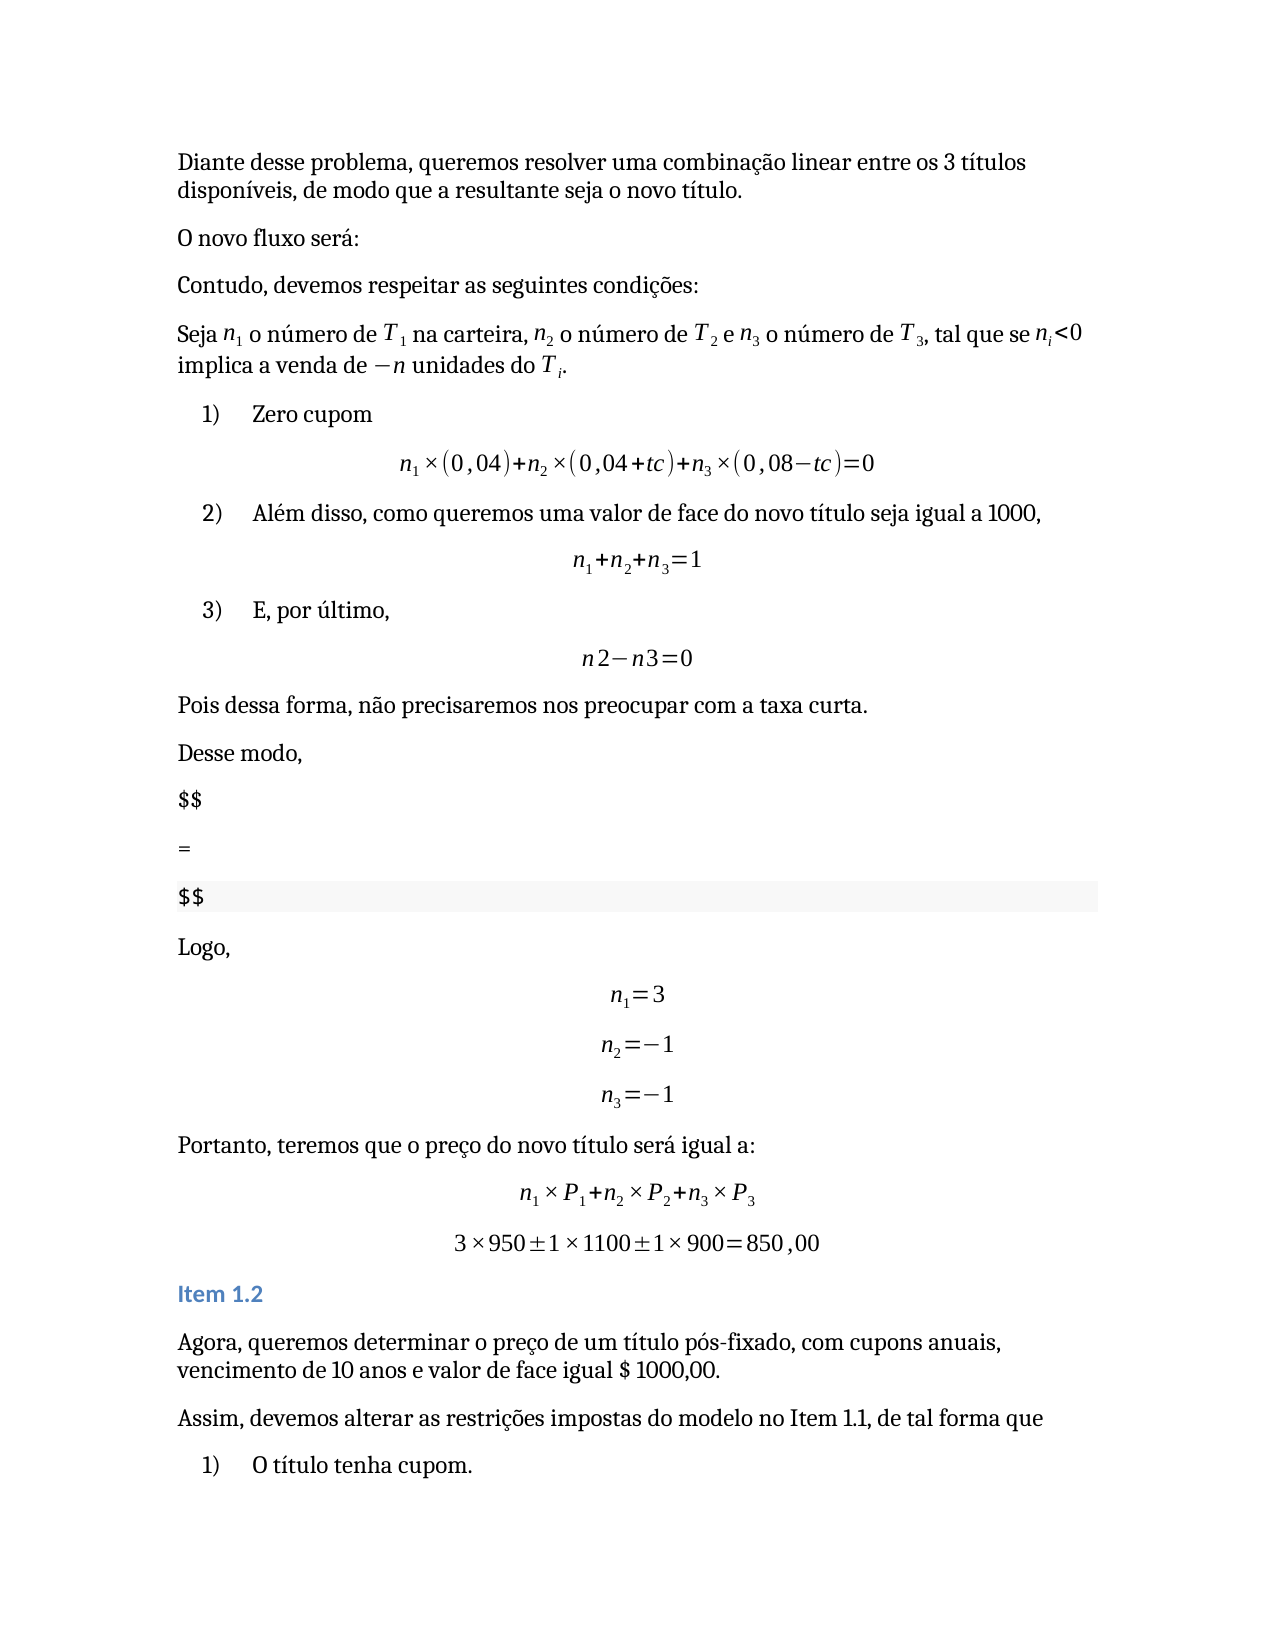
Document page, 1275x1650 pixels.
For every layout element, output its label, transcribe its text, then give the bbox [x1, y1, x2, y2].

subtitle Item 1.2 [177, 1278, 1098, 1309]
text = [177, 834, 1098, 862]
text Assim, devemos alterar as restrições impostas do modelo no Item 1.1, de tal forma que [177, 1404, 1098, 1432]
text Pois dessa forma, não precisaremos nos preocupar com a taxa curta. [177, 691, 1098, 720]
text $$ [177, 881, 1098, 912]
text Diante desse problema, queremos resolver uma combinação linear entre os 3 títulos disponíveis, de modo que a resultante seja o novo título. [177, 148, 1098, 205]
text Contudo, devemos respeitar as seguintes condições: [177, 271, 1098, 300]
text $$ [177, 786, 1098, 815]
list Zero cupom [202, 400, 1098, 429]
list Além disso, como queremos uma valor de face do novo título seja igual a 1000, [202, 498, 1098, 527]
text Portanto, teremos que o preço do novo título será igual a: [177, 1131, 1098, 1160]
text Desse modo, [177, 739, 1098, 767]
text O novo fluxo será: [177, 224, 1098, 253]
text Logo, [177, 933, 1098, 962]
text Seja o número de na carteira, o número de e o número de , tal que se implica a venda de unidades do . [177, 319, 1098, 382]
text Agora, queremos determinar o preço de um título pós-fixado, com cupons anuais, vencimento de 10 anos e valor de face igual $ 1000,00. [177, 1327, 1098, 1385]
list O título tenha cupom. [202, 1451, 1098, 1480]
list E, por último, [202, 596, 1098, 625]
